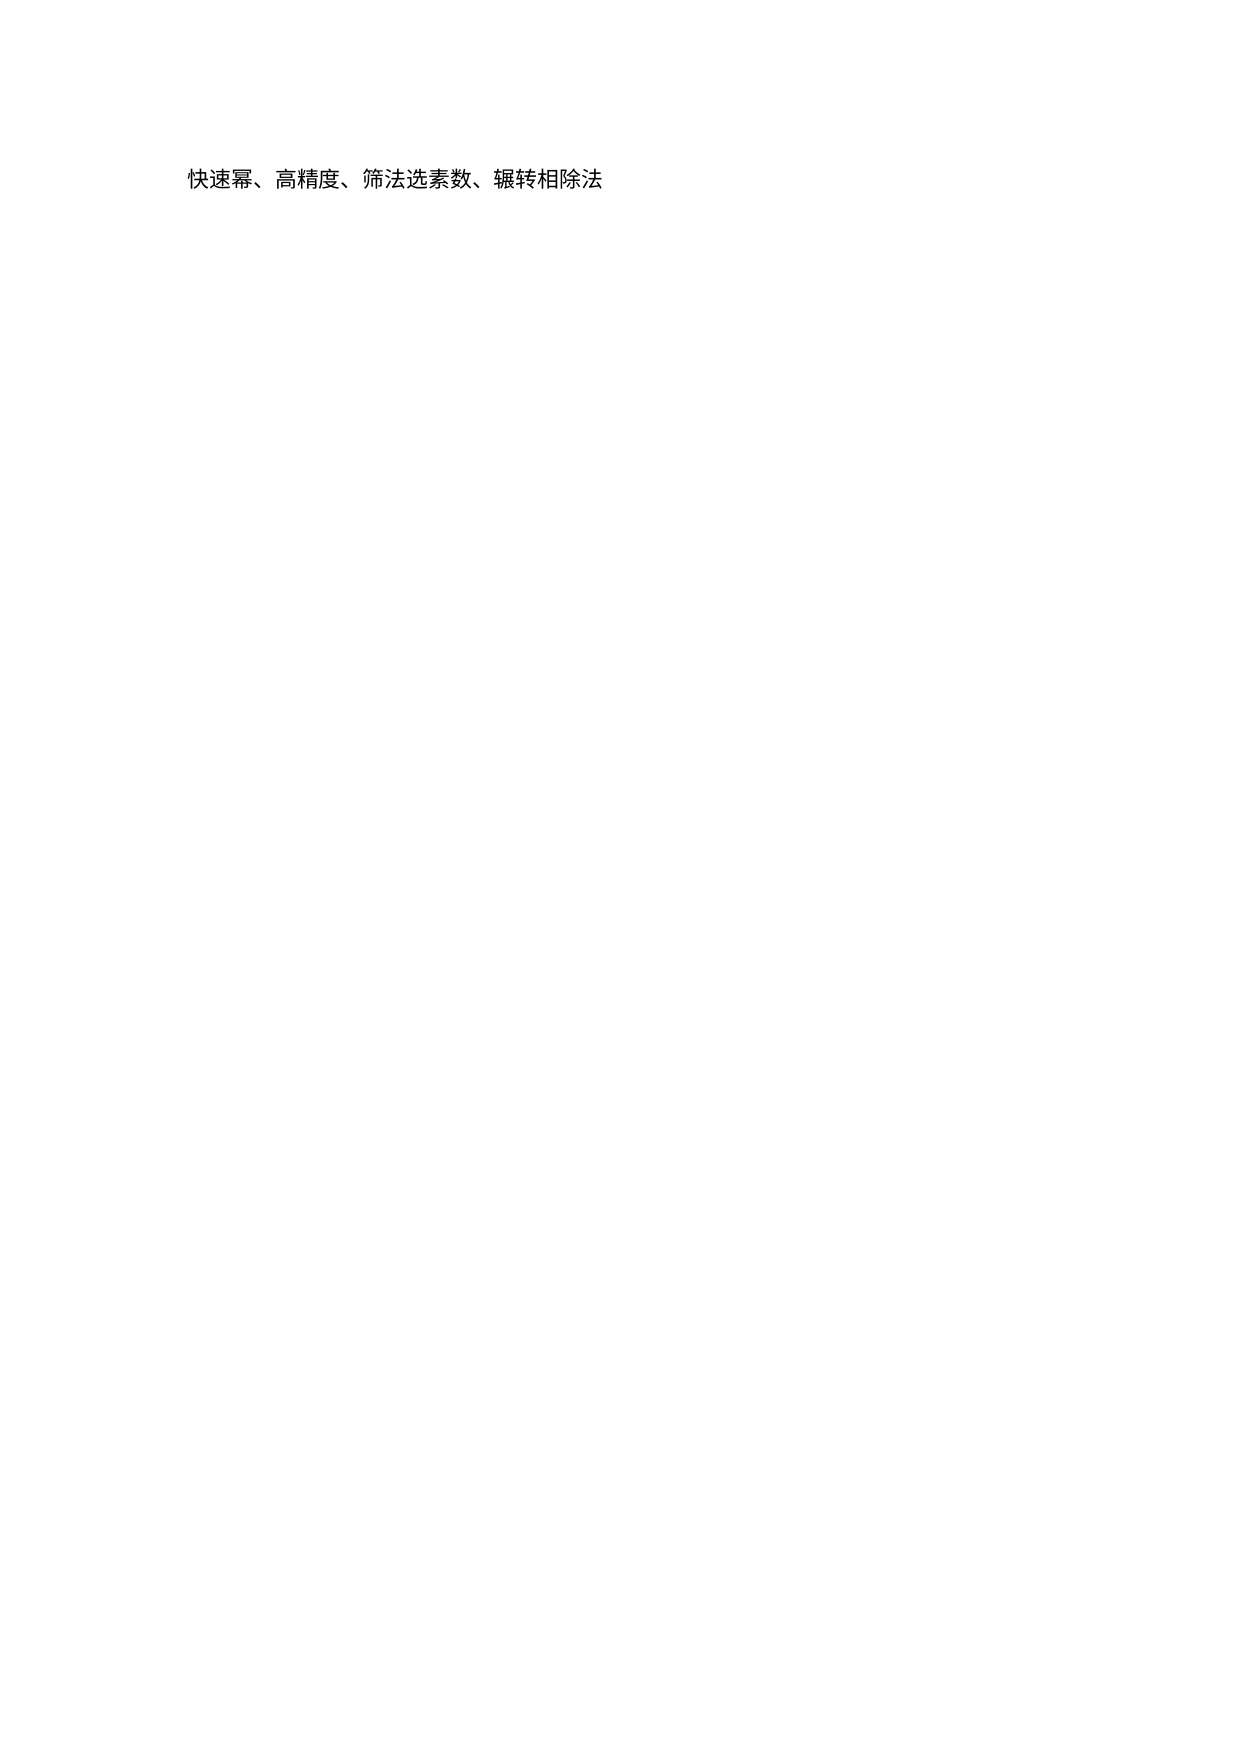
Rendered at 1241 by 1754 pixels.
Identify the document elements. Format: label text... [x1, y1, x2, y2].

text 快速幂、高精度、筛法选素数、辗转相除法 [187, 162, 1053, 194]
